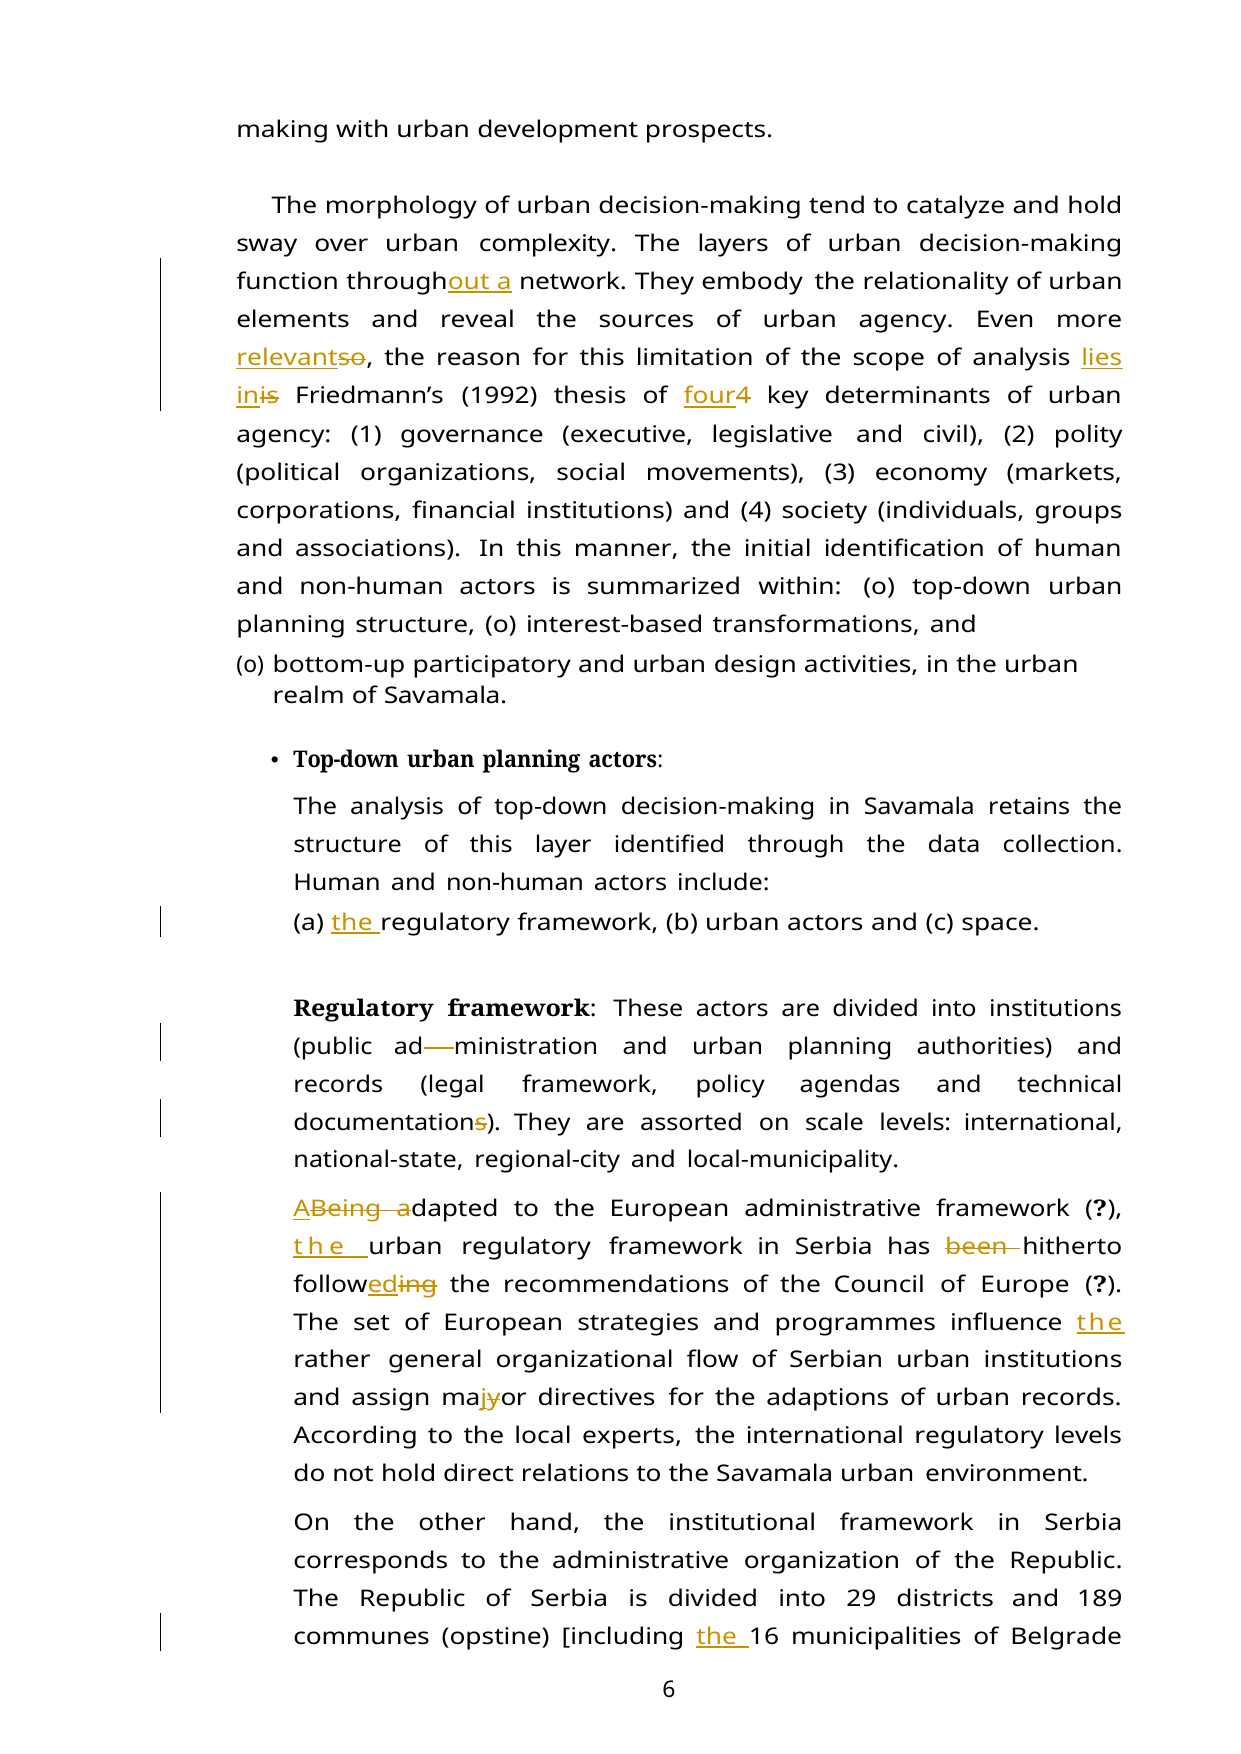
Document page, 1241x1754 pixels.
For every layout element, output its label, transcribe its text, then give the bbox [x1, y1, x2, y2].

list bottom-up participatory and urban design activities, in the urban realm of Savamala. [236, 648, 1134, 710]
text dapted to the European administrative framework (?), urban regulatory framework in Serbia has hitherto follow the recommendations of the Council of Europe (?). The set of European strategies and programmes influence rather general organizational flow of Serbian urban institutions and assign maor directives for the adaptions of urban records. According to the local experts, the international regulatory levels do not hold direct relations to the Savamala urban environment. [293, 1192, 1122, 1488]
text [293, 1506, 1122, 1651]
text making with urban development prospects. [236, 114, 1134, 144]
text (a) regulatory framework, (b) urban actors and (c) space. [293, 906, 1134, 937]
text Regulatory framework: These actors are divided into institutions (public administration and urban planning authorities) and records (legal framework, policy agendas and technical documentation). They are assorted on scale levels: international, national-state, regional-city and local-municipality. [293, 992, 1122, 1174]
subtitle Top-down urban planning actors: [270, 743, 1134, 774]
text The morphology of urban decision-making tend to catalyze and hold sway over urban complexity. The layers of urban decision-making function through network. They embody the relationality of urban elements and reveal the sources of urban agency. Even more , the reason for this limitation of the scope of analysis Friedmann’s (1992) thesis of key determinants of urban agency: (1) governance (executive, legislative and civil), (2) polity (political organizations, social movements), (3) economy (markets, corporations, financial institutions) and (4) society (individuals, groups and associations). In this manner, the initial identification of human and non-human actors is summarized within: (o) top-down urban planning structure, (o) interest-based transformations, and [236, 189, 1122, 639]
text The analysis of top-down decision-making in Savamala retains the structure of this layer identified through the data collection. Human and non-human actors include: [293, 790, 1122, 897]
